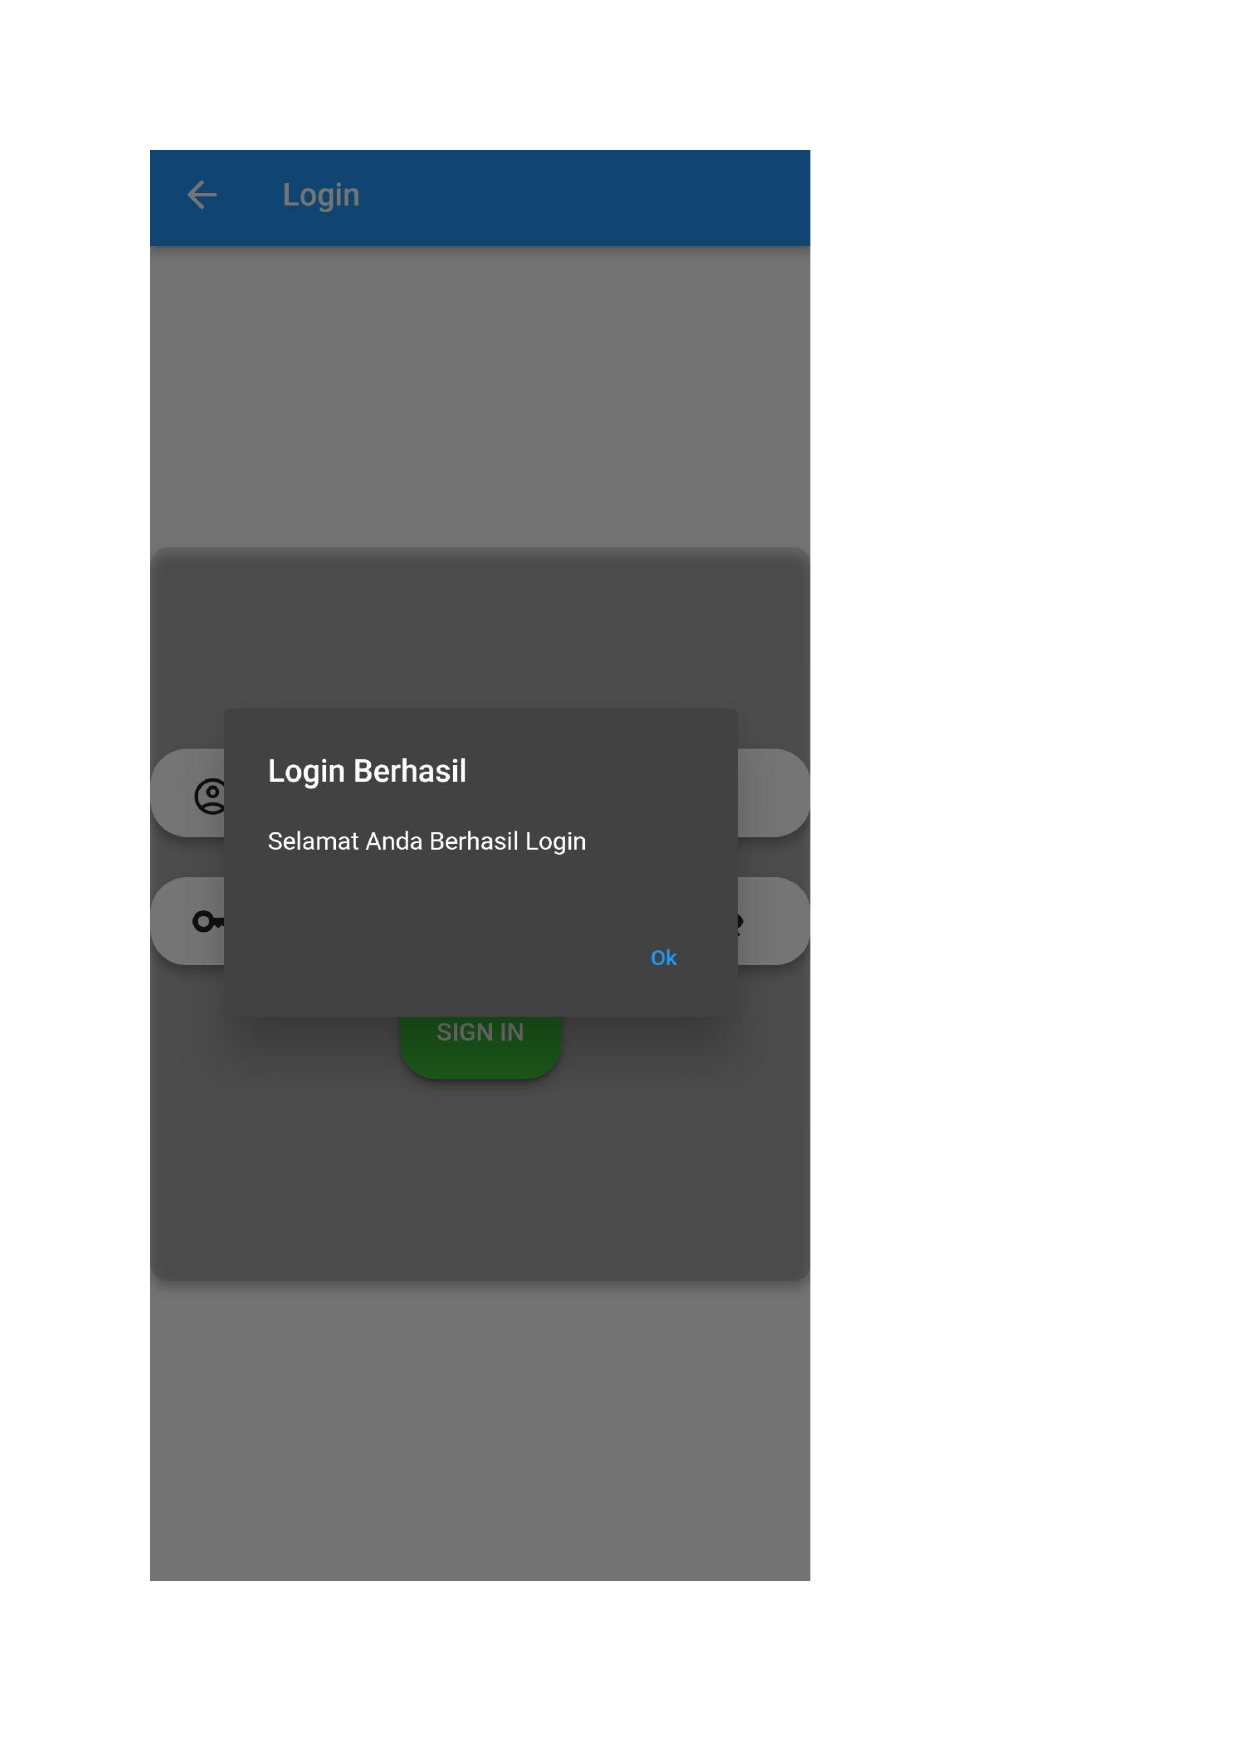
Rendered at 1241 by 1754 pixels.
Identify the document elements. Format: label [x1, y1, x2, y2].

picture [150, 150, 811, 1581]
